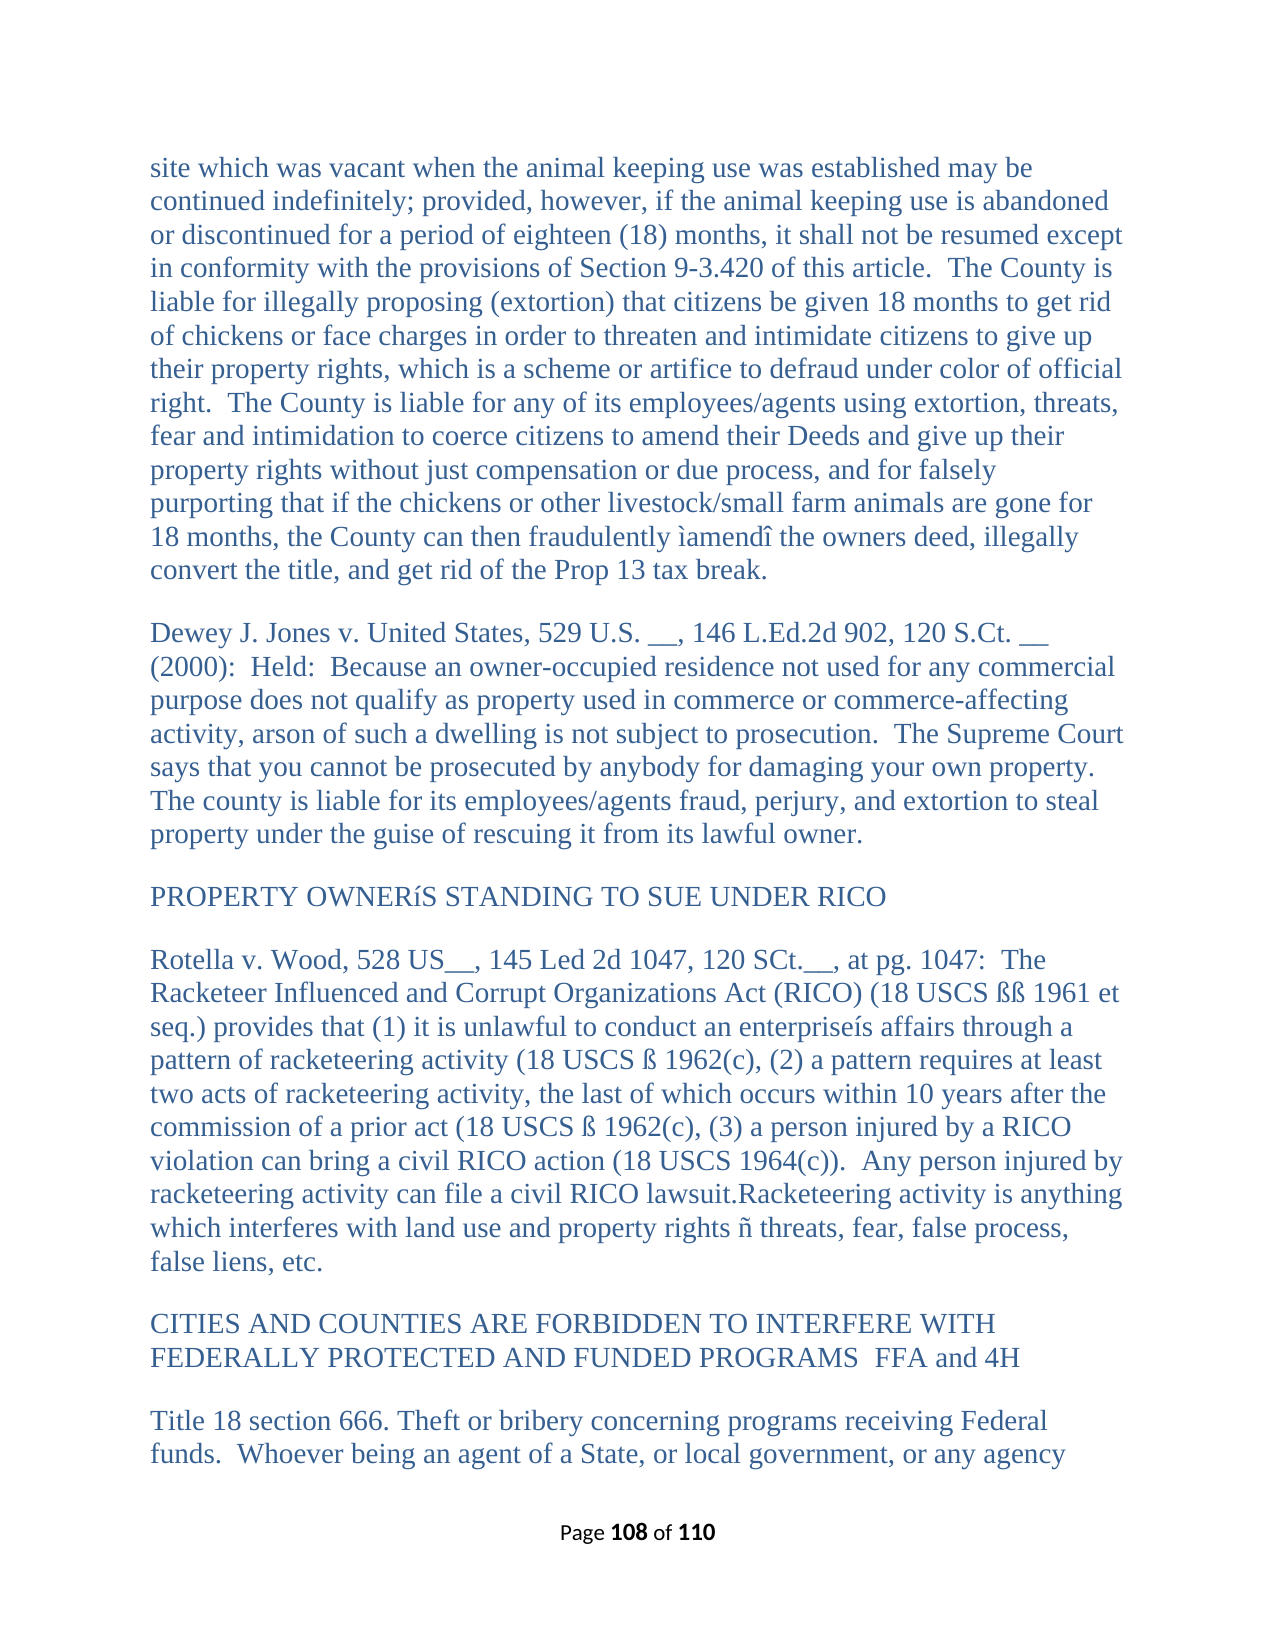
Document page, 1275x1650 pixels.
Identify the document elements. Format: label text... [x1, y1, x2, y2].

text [150, 1403, 1125, 1470]
text CITIES AND COUNTIES ARE FORBIDDEN TO INTERFERE WITH FEDERALLY PROTECTED AND FUNDED PROGRAMS FFA and 4H [150, 1306, 1125, 1373]
text PROPERTY OWNERíS STANDING TO SUE UNDER RICO [150, 879, 1125, 913]
text Dewey J. Jones v. United States, 529 U.S. __, 146 L.Ed.2d 902, 120 S.Ct. __ (2000): Held: Because an owner-occupied residence not used for any commercial purpose does not qualify as property used in commerce or commerce-affecting activity, arson of such a dwelling is not subject to prosecution. The Supreme Court says that you cannot be prosecuted by anybody for damaging your own property. The county is liable for its employees/agents fraud, perjury, and extortion to steal property under the guise of rescuing it from its lawful owner. [150, 615, 1125, 850]
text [150, 150, 1125, 586]
text Rotella v. Wood, 528 US__, 145 Led 2d 1047, 120 SCt.__, at pg. 1047: The Racketeer Influenced and Corrupt Organizations Act (RICO) (18 USCS ßß 1961 et seq.) provides that (1) it is unlawful to conduct an enterpriseís affairs through a pattern of racketeering activity (18 USCS ß 1962(c), (2) a pattern requires at least two acts of racketeering activity, the last of which occurs within 10 years after the commission of a prior act (18 USCS ß 1962(c), (3) a person injured by a RICO violation can bring a civil RICO action (18 USCS 1964(c)). Any person injured by racketeering activity can file a civil RICO lawsuit.Racketeering activity is anything which interferes with land use and property rights ñ threats, fear, false process, false liens, etc. [150, 942, 1125, 1277]
